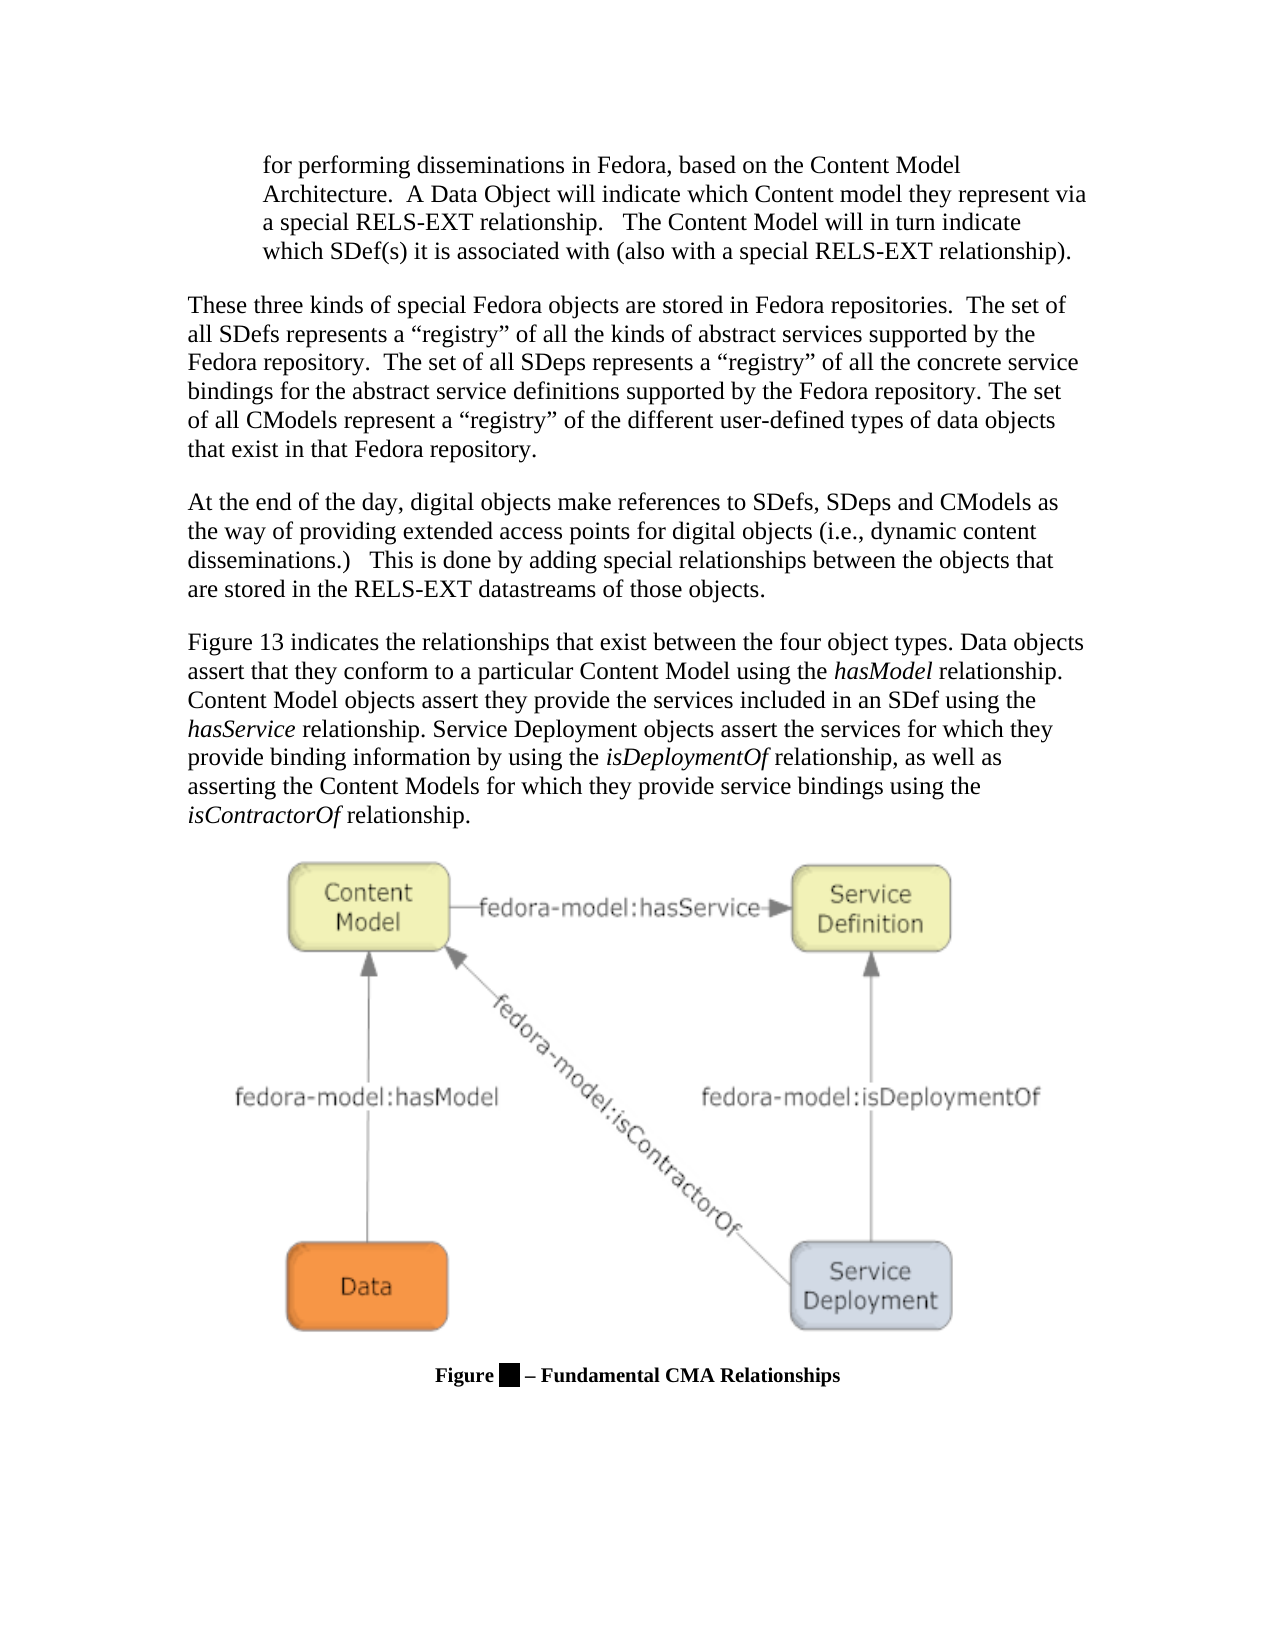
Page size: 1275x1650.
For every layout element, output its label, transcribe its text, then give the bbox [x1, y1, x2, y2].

picture [228, 853, 1047, 1339]
list At the end of the day, digital objects make references to SDefs, SDeps and CModels as the way of providing extended access points for digital objects (i.e., dynamic content disseminations.) This is done by adding special relationships between the objects that are stored in the RELS-EXT datastreams of those objects. [187, 487, 1087, 602]
list These three kinds of special Fedora objects are stored in Fedora repositories. The set of all SDefs represents a “registry” of all the kinds of abstract services supported by the Fedora repository. The set of all SDeps represents a “registry” of all the concrete service bindings for the abstract service definitions supported by the Fedora repository. The set of all CModels represent a “registry” of the different user-defined types of data objects that exist in that Fedora repository. [187, 290, 1087, 462]
list Figure 13 indicates the relationships that exist between the four object types. Data objects assert that they conform to a particular Content Model using the hasModel relationship. Content Model objects assert they provide the services included in an SDef using the hasService relationship. Service Deployment objects assert the services for which they provide binding information by using the isDeploymentOf relationship, as well as asserting the Content Models for which they provide service bindings using the isContractorOf relationship. [187, 627, 1087, 829]
text Figure 13 – Fundamental CMA Relationships [187, 1363, 499, 1387]
text Figure 13 – Fundamental CMA Relationships [520, 1363, 1087, 1387]
